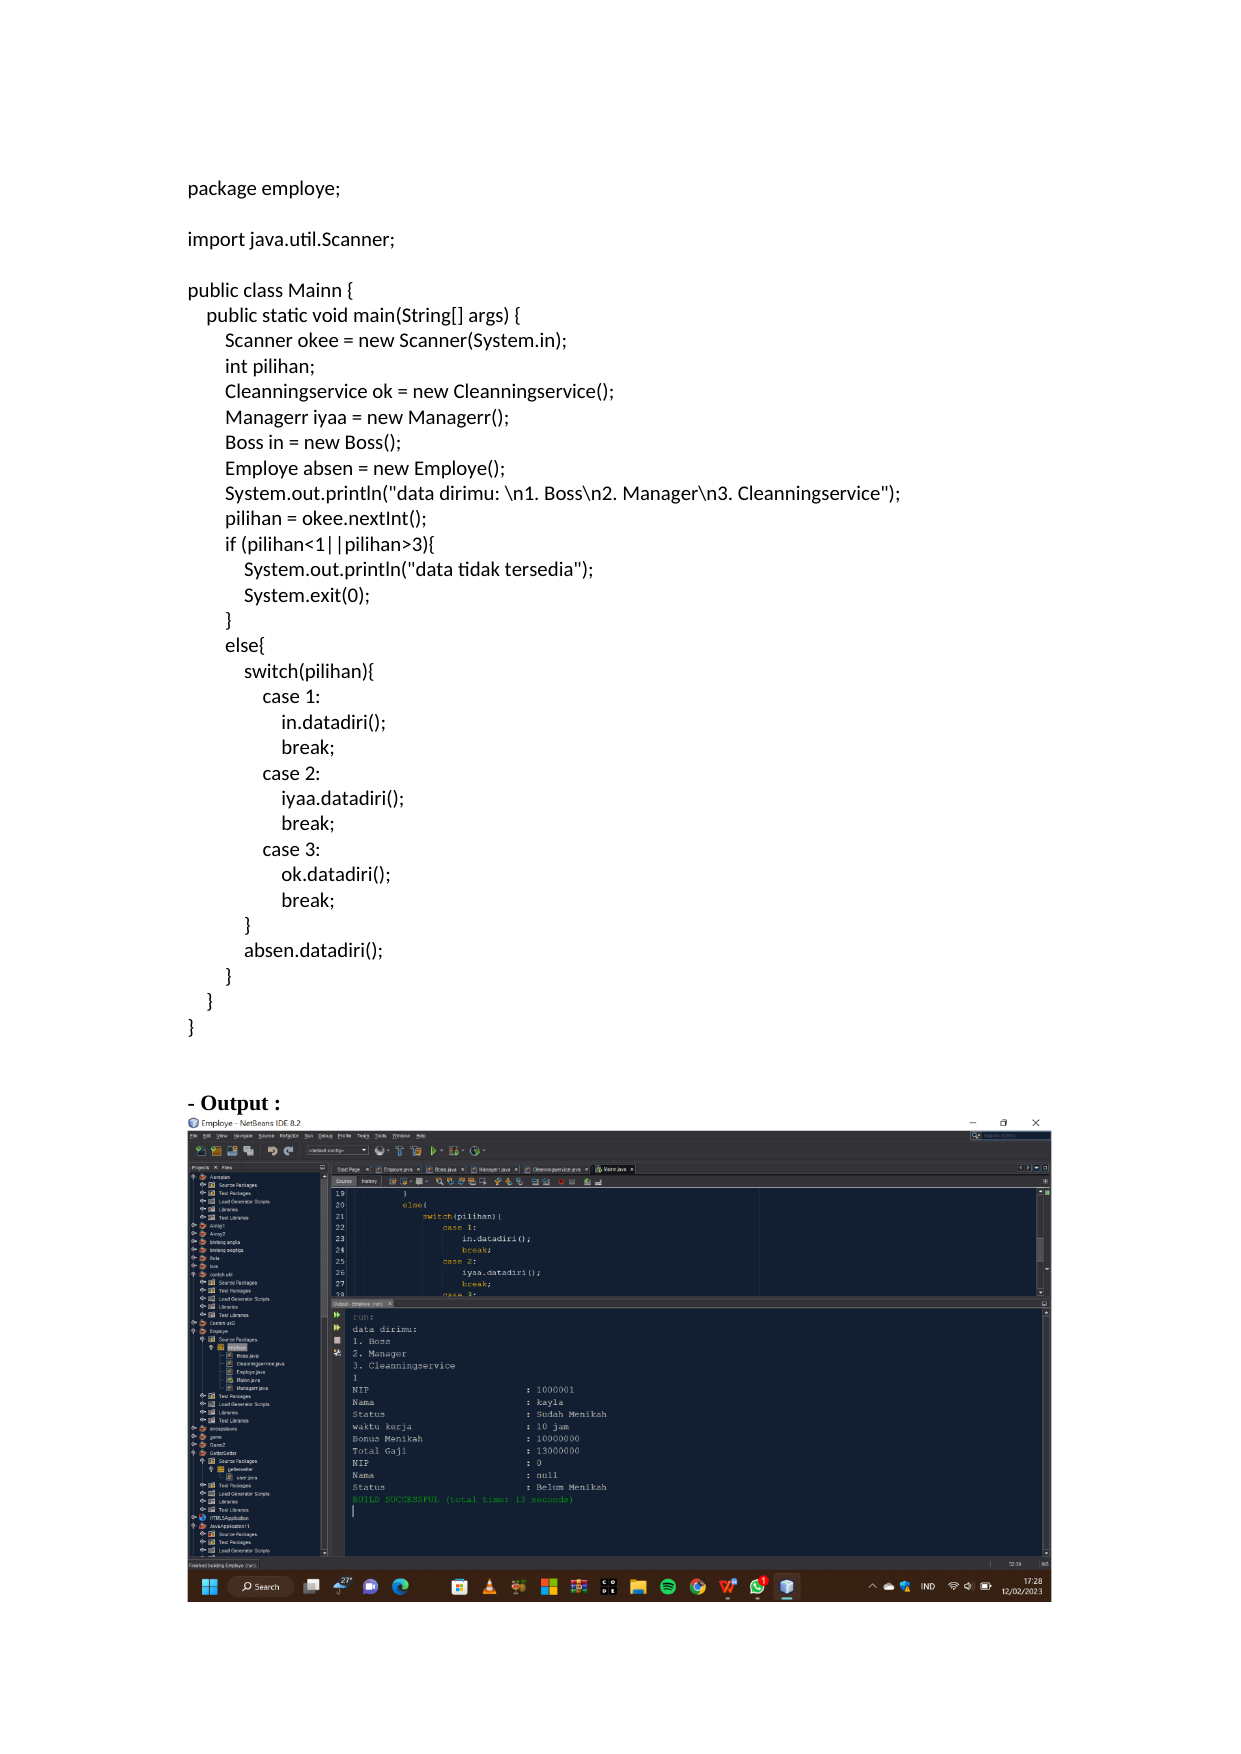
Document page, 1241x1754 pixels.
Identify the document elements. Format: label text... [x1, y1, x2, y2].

text import java.util.Scanner; [187, 226, 1053, 251]
text Cleanningservice ok = new Cleanningservice(); [187, 378, 1053, 404]
text break; [187, 811, 1053, 836]
text System.out.println("data dirimu: \n1. Boss\n2. Manager\n3. Cleanningservice"); [187, 480, 1053, 506]
text } [187, 988, 1053, 1014]
text switch(pilihan){ [187, 658, 1053, 683]
text else{ [187, 633, 1053, 658]
text in.datadiri(); [187, 709, 1053, 734]
text } [187, 963, 1053, 988]
text System.exit(0); [187, 582, 1053, 607]
text pilihan = okee.nextInt(); [187, 506, 1053, 531]
text break; [187, 734, 1053, 760]
text public class Mainn { [187, 277, 1053, 302]
text case 3: [187, 836, 1053, 861]
text package employe; [187, 175, 1053, 201]
text if (pilihan<1||pilihan>3){ [187, 531, 1053, 556]
picture [187, 1115, 1052, 1602]
text absen.datadiri(); [187, 938, 1053, 963]
text public static void main(String[] args) { [187, 302, 1053, 328]
text Managerr iyaa = new Managerr(); [187, 404, 1053, 429]
text break; [187, 887, 1053, 912]
text Scanner okee = new Scanner(System.in); [187, 328, 1053, 353]
text ok.datadiri(); [187, 861, 1053, 887]
text Boss in = new Boss(); [187, 429, 1053, 455]
text case 2: [187, 760, 1053, 785]
text - Output : [187, 1090, 1053, 1115]
text case 1: [187, 683, 1053, 709]
text } [187, 1014, 1053, 1039]
text } [187, 607, 1053, 633]
text iyaa.datadiri(); [187, 785, 1053, 811]
text System.out.println("data tidak tersedia"); [187, 556, 1053, 582]
text } [187, 912, 1053, 938]
text Employe absen = new Employe(); [187, 455, 1053, 480]
text int pilihan; [187, 353, 1053, 378]
